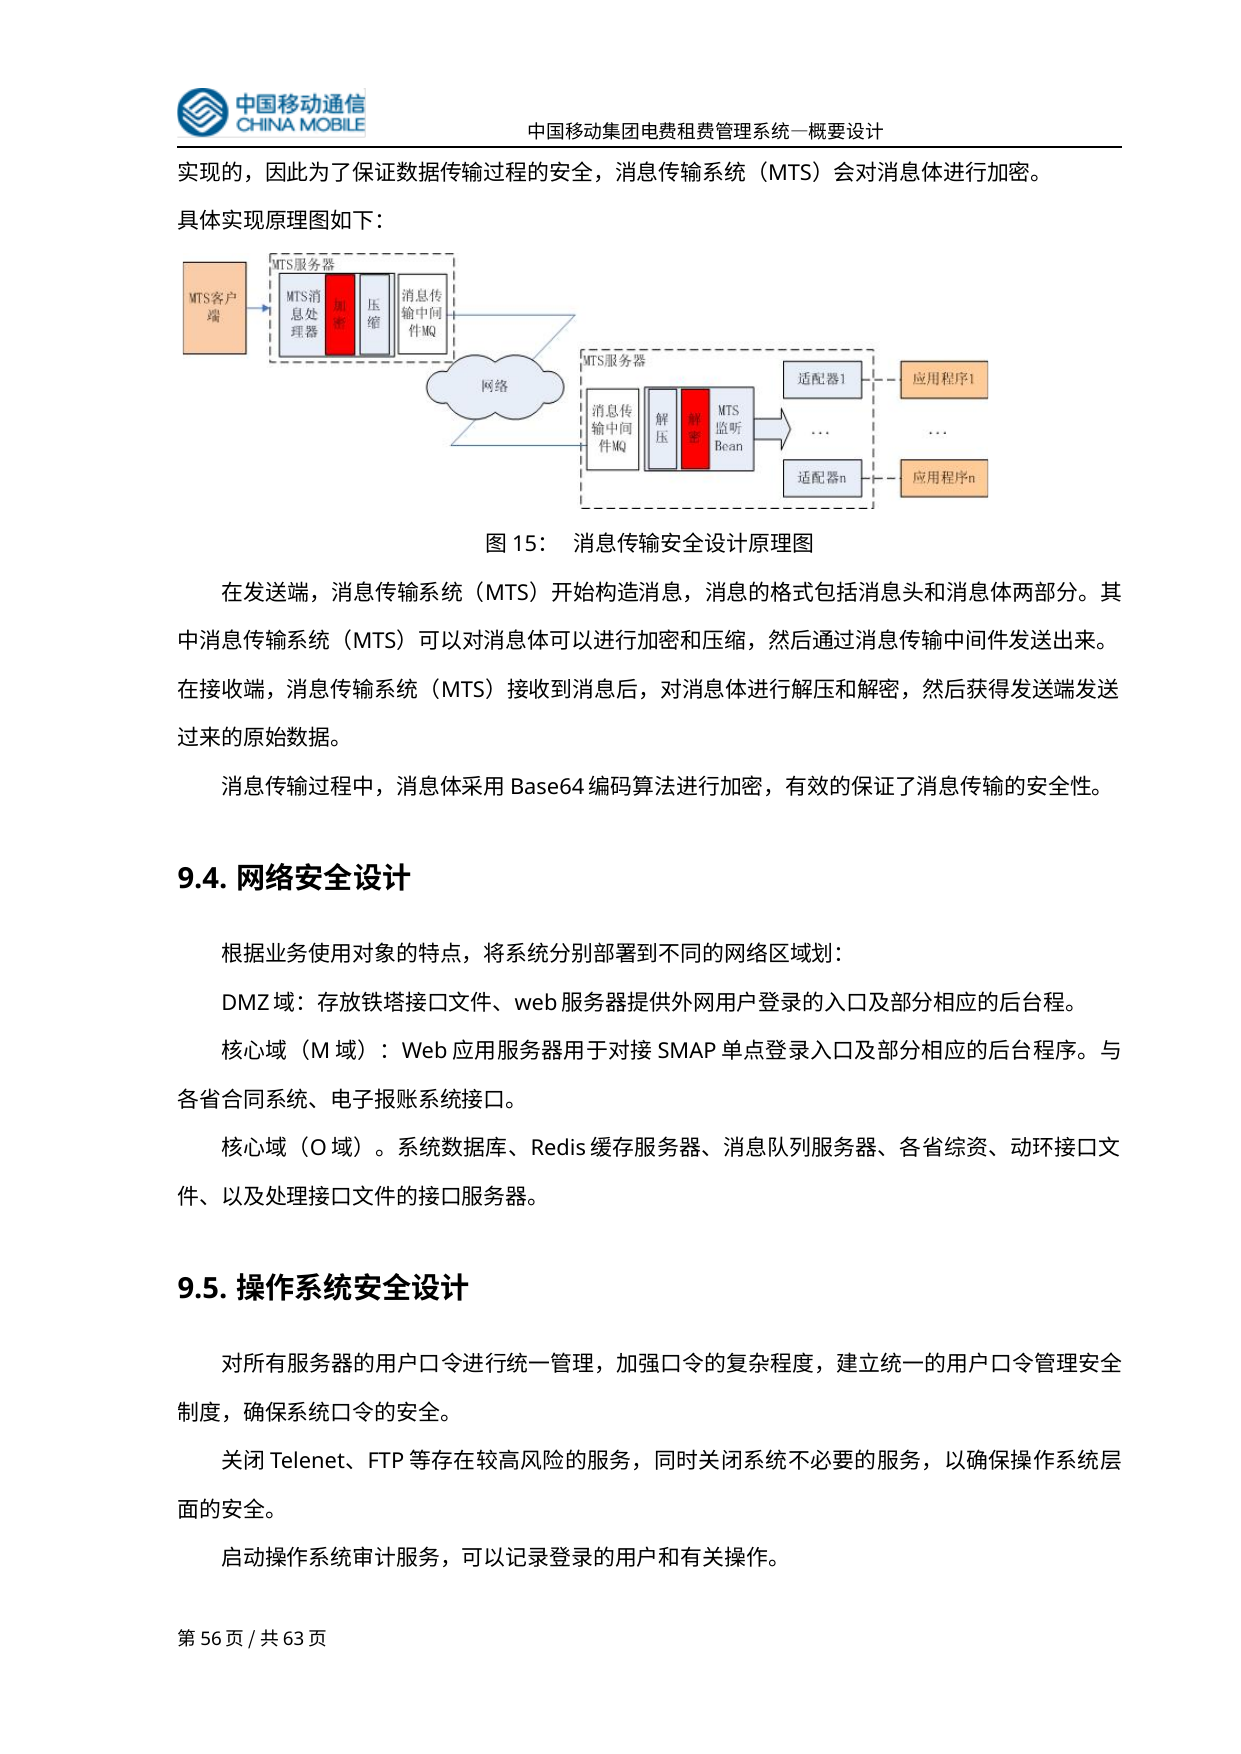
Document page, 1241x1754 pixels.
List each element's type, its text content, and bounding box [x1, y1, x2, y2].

text 图15： 消息传输安全设计原理图 [177, 526, 1122, 558]
text 对所有服务器的用户口令进行统一管理，加强口令的复杂程度，建立统一的用户口令管理安全制度，确保系统口令的安全。 [177, 1346, 1122, 1427]
text 关闭Telenet、FTP等存在较高风险的服务，同时关闭系统不必要的服务，以确保操作系统层面的安全。 [177, 1443, 1122, 1524]
text 核心域（M域）：Web应用服务器用于对接SMAP单点登录入口及部分相应的后台程序。与各省合同系统、电子报账系统接口。 [177, 1032, 1122, 1114]
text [177, 154, 1122, 187]
subtitle 操作系统安全设计 [177, 1254, 1122, 1319]
text DMZ域：存放铁塔接口文件、web服务器提供外网用户登录的入口及部分相应的后台程。 [177, 984, 1122, 1017]
text 在发送端，消息传输系统（MTS）开始构造消息，消息的格式包括消息头和消息体两部分。其中消息传输系统（MTS）可以对消息体可以进行加密和压缩，然后通过消息传输中间件发送出来。 [177, 574, 1122, 655]
text 具体实现原理图如下： [177, 203, 1122, 235]
text 在接收端，消息传输系统（MTS）接收到消息后，对消息体进行解压和解密，然后获得发送端发送过来的原始数据。 [177, 671, 1122, 752]
text 核心域（O域）。系统数据库、Redis缓存服务器、消息队列服务器、各省综资、动环接口文件、以及处理接口文件的接口服务器。 [177, 1129, 1122, 1211]
picture [177, 88, 367, 139]
subtitle 网络安全设计 [177, 844, 1122, 909]
picture [182, 253, 989, 509]
text 根据业务使用对象的特点，将系统分别部署到不同的网络区域划： [177, 936, 1122, 968]
text 启动操作系统审计服务，可以记录登录的用户和有关操作。 [177, 1540, 1122, 1572]
text 消息传输过程中，消息体采用Base64编码算法进行加密，有效的保证了消息传输的安全性。 [177, 768, 1122, 801]
